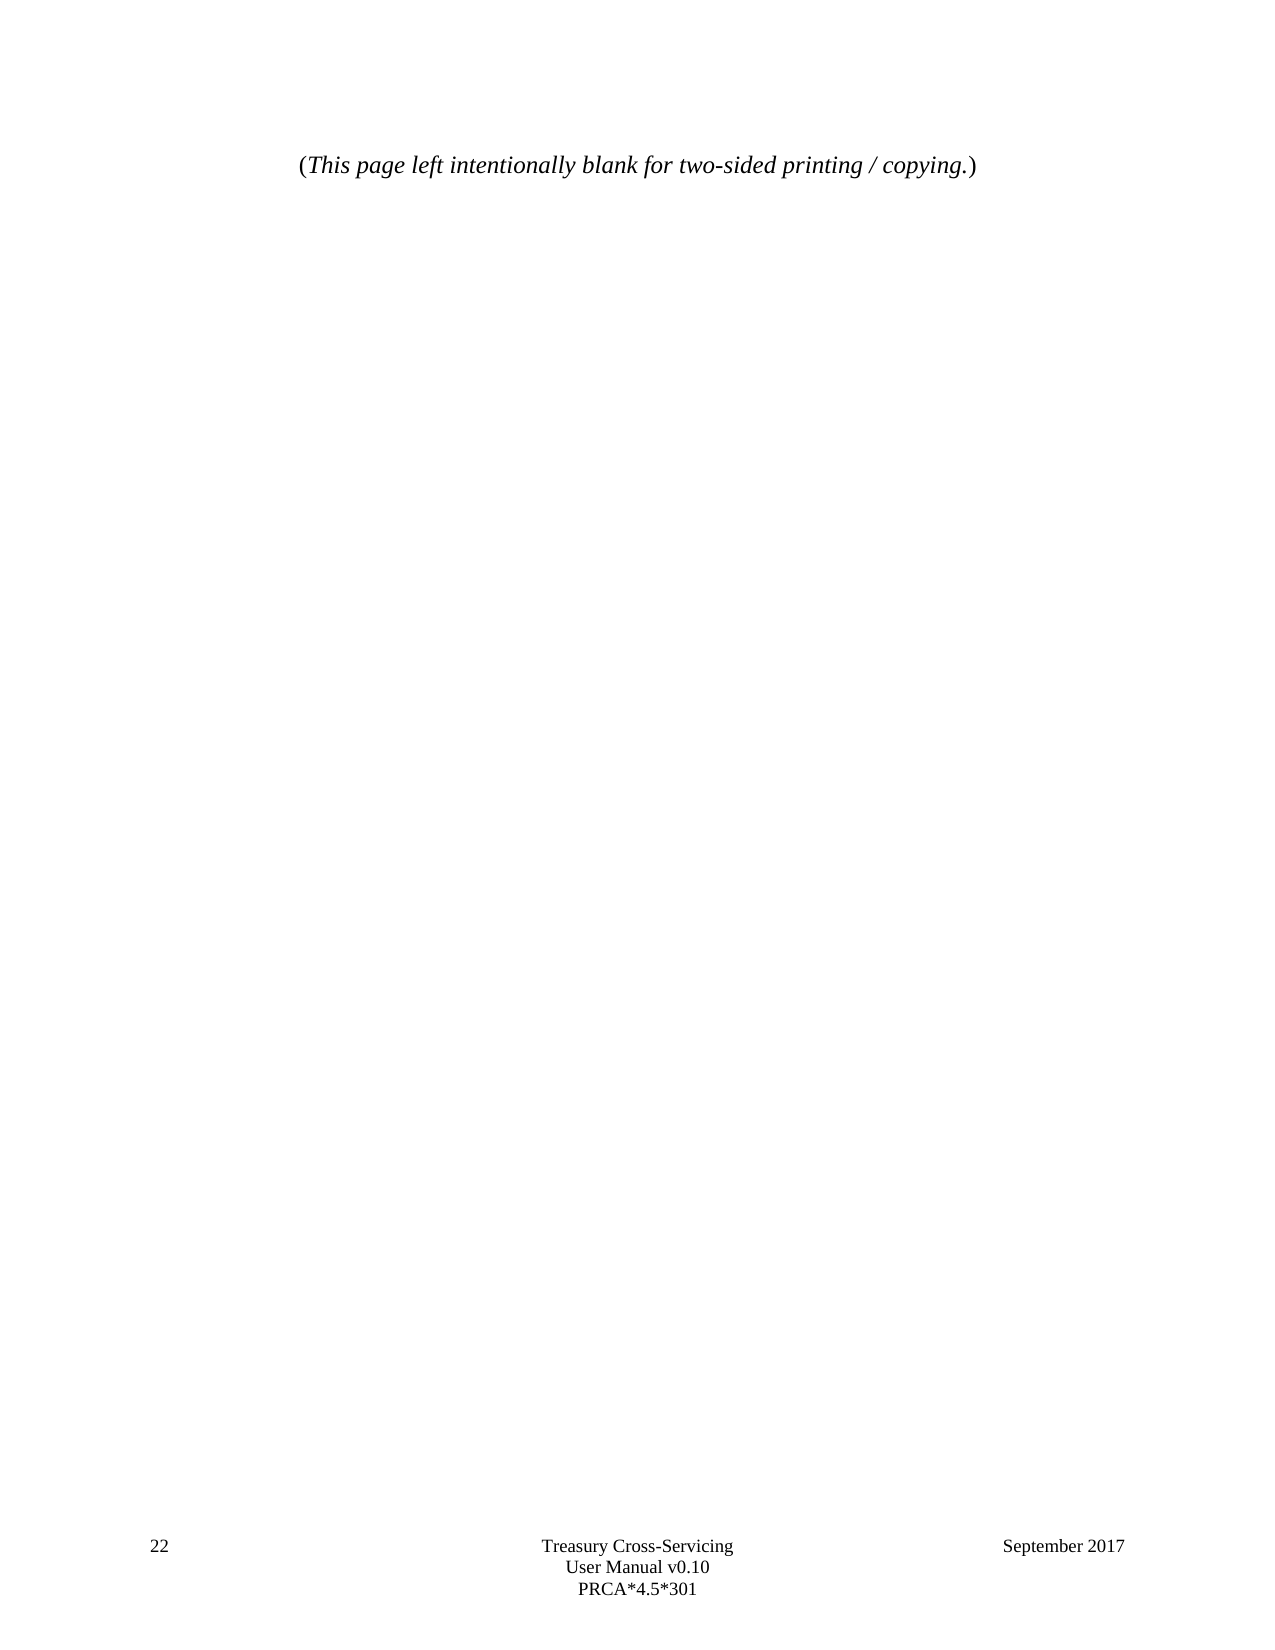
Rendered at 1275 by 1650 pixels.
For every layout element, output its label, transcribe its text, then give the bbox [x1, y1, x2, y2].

text (This page left intentionally blank for two-sided printing / copying.) [150, 150, 1125, 179]
